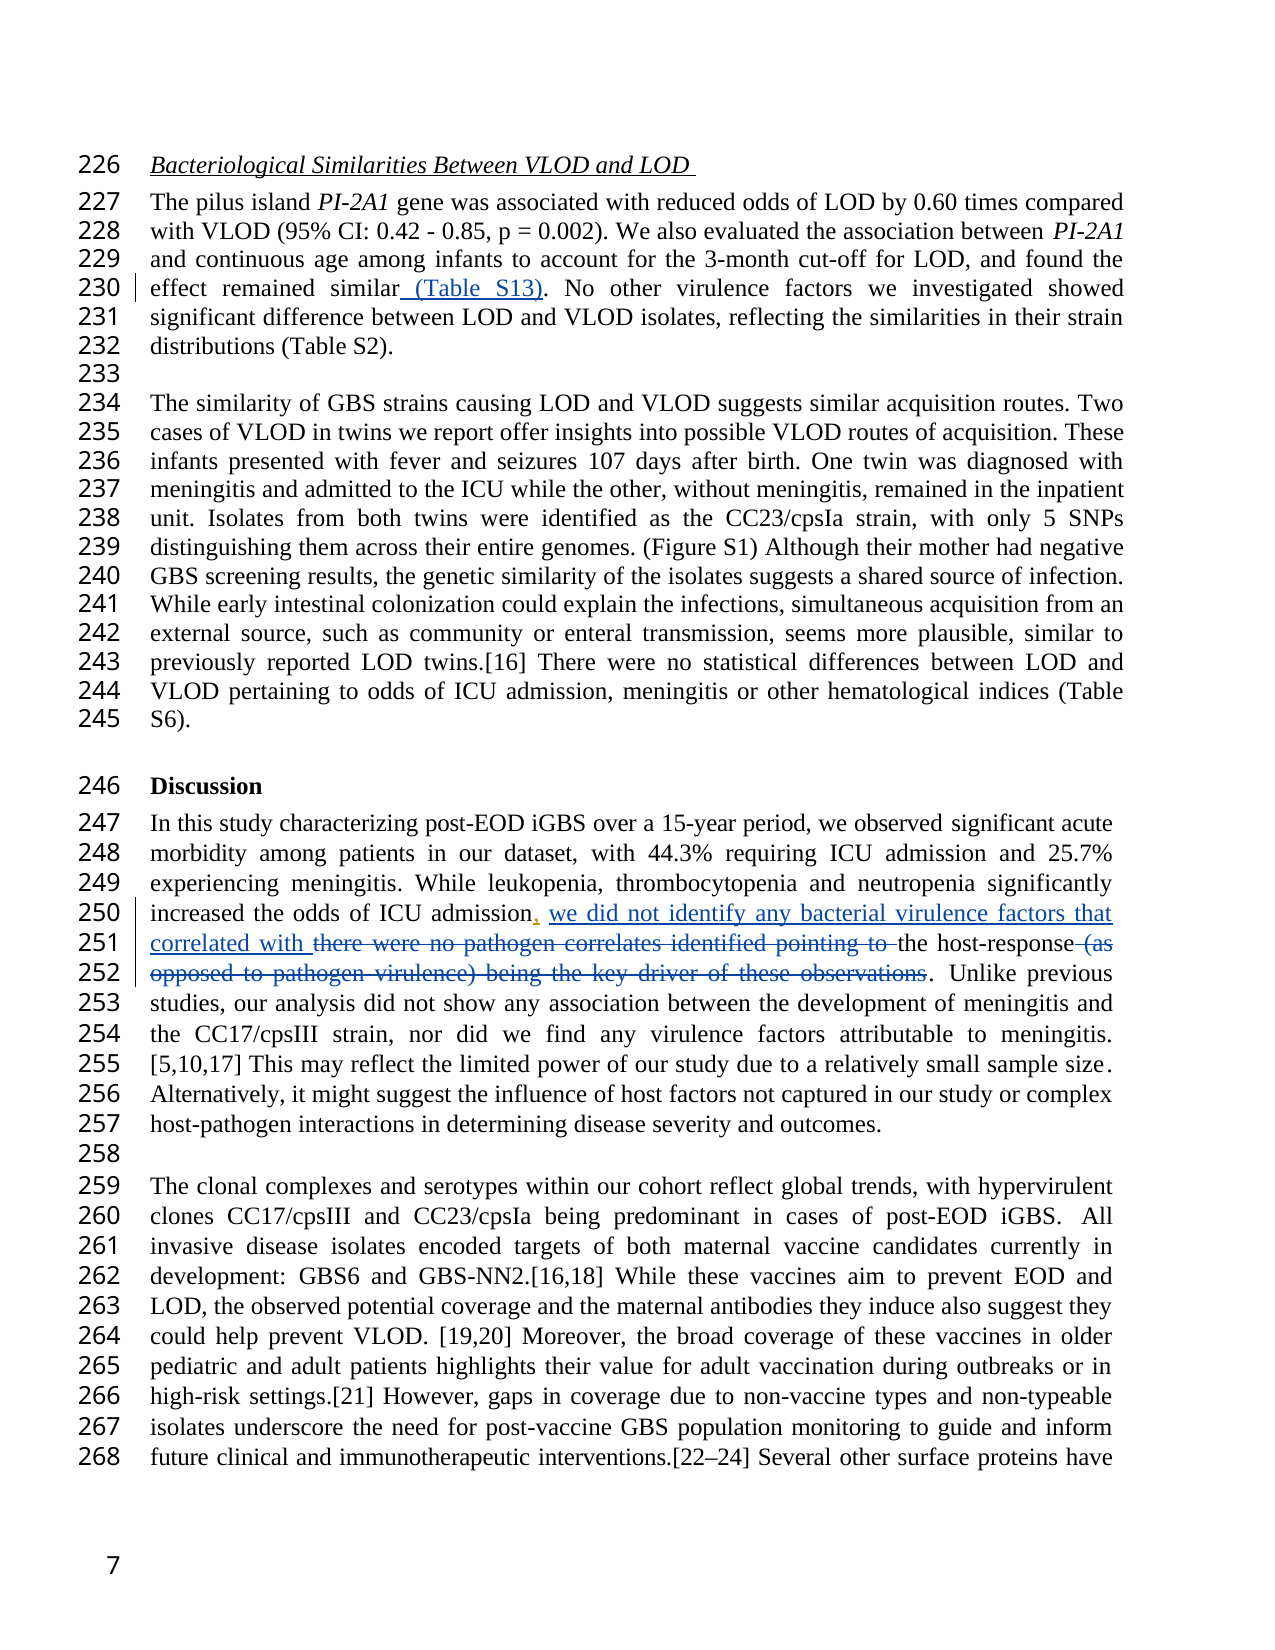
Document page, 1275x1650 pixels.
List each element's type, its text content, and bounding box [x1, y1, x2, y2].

text The similarity of GBS strains causing LOD and VLOD suggests similar acquisition routes. Two cases of VLOD in twins we report offer insights into possible VLOD routes of acquisition. These infants presented with fever and seizures 107 days after birth. One twin was diagnosed with meningitis and admitted to the ICU while the other, without meningitis, remained in the inpatient unit. Isolates from both twins were identified as the CC23/cpsIa strain, with only 5 SNPs distinguishing them across their entire genomes. (Figure S1) Although their mother had negative GBS screening results, the genetic similarity of the isolates suggests a shared source of infection. While early intestinal colonization could explain the infections, simultaneous acquisition from an external source, such as community or enteral transmission, seems more plausible, similar to previously reported LOD twins. There were no statistical differences between LOD and VLOD pertaining to odds of ICU admission, meningitis or other hematological indices (Table S6). [150, 388, 1125, 733]
subtitle Bacteriological Similarities Between VLOD and LOD [150, 150, 1125, 179]
subtitle Discussion [150, 771, 1125, 799]
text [150, 1171, 1113, 1470]
text The pilus island PI-2A1 gene was associated with reduced odds of LOD by 0.60 times compared with VLOD (95% CI: 0.42 - 0.85, p = 0.002). We also evaluated the association between PI-2A1 and continuous age among infants to account for the 3-month cut-off for LOD, and found the effect remained similar. No other virulence factors we investigated showed significant difference between LOD and VLOD isolates, reflecting the similarities in their strain distributions (Table S2). [150, 187, 1125, 359]
text In this study characterizing post-EOD iGBS over a 15-year period, we observed significant acute morbidity among patients in our dataset, with 44.3% requiring ICU admission and 25.7% experiencing meningitis. While leukopenia, thrombocytopenia and neutropenia significantly increased the odds of ICU admission the host-response. Unlike previous studies, our analysis did not show any association between the development of meningitis and the CC17/cpsIII strain, nor did we find any virulence factors attributable to meningitis. This may reflect the limited power of our study due to a relatively small sample size. Alternatively, it might suggest the influence of host factors not captured in our study or complex host-pathogen interactions in determining disease severity and outcomes. [150, 808, 1113, 1138]
